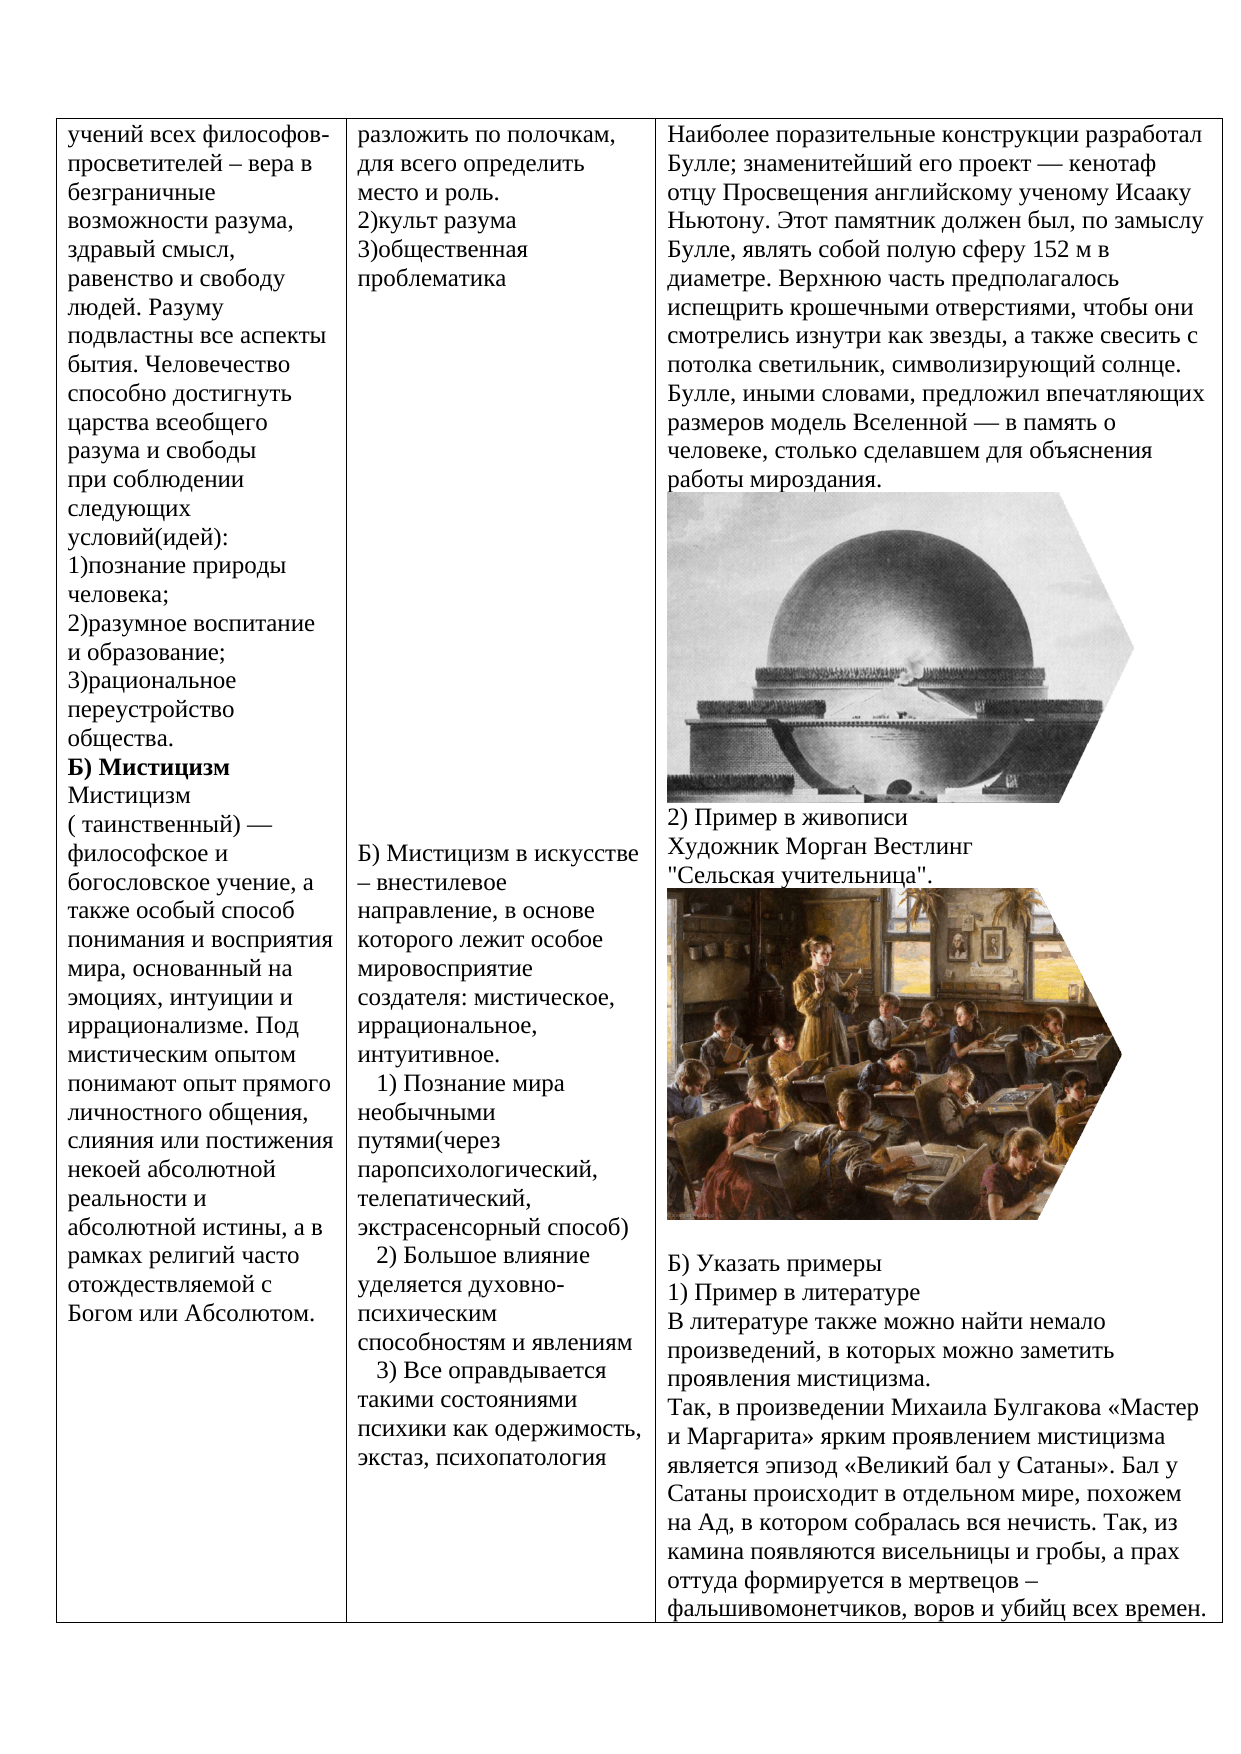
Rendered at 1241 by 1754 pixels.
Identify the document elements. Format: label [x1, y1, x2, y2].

table_cell [347, 119, 655, 1622]
table_cell [57, 119, 346, 1622]
table_cell [656, 119, 1222, 1622]
picture [667, 492, 1134, 803]
picture [667, 888, 1122, 1220]
